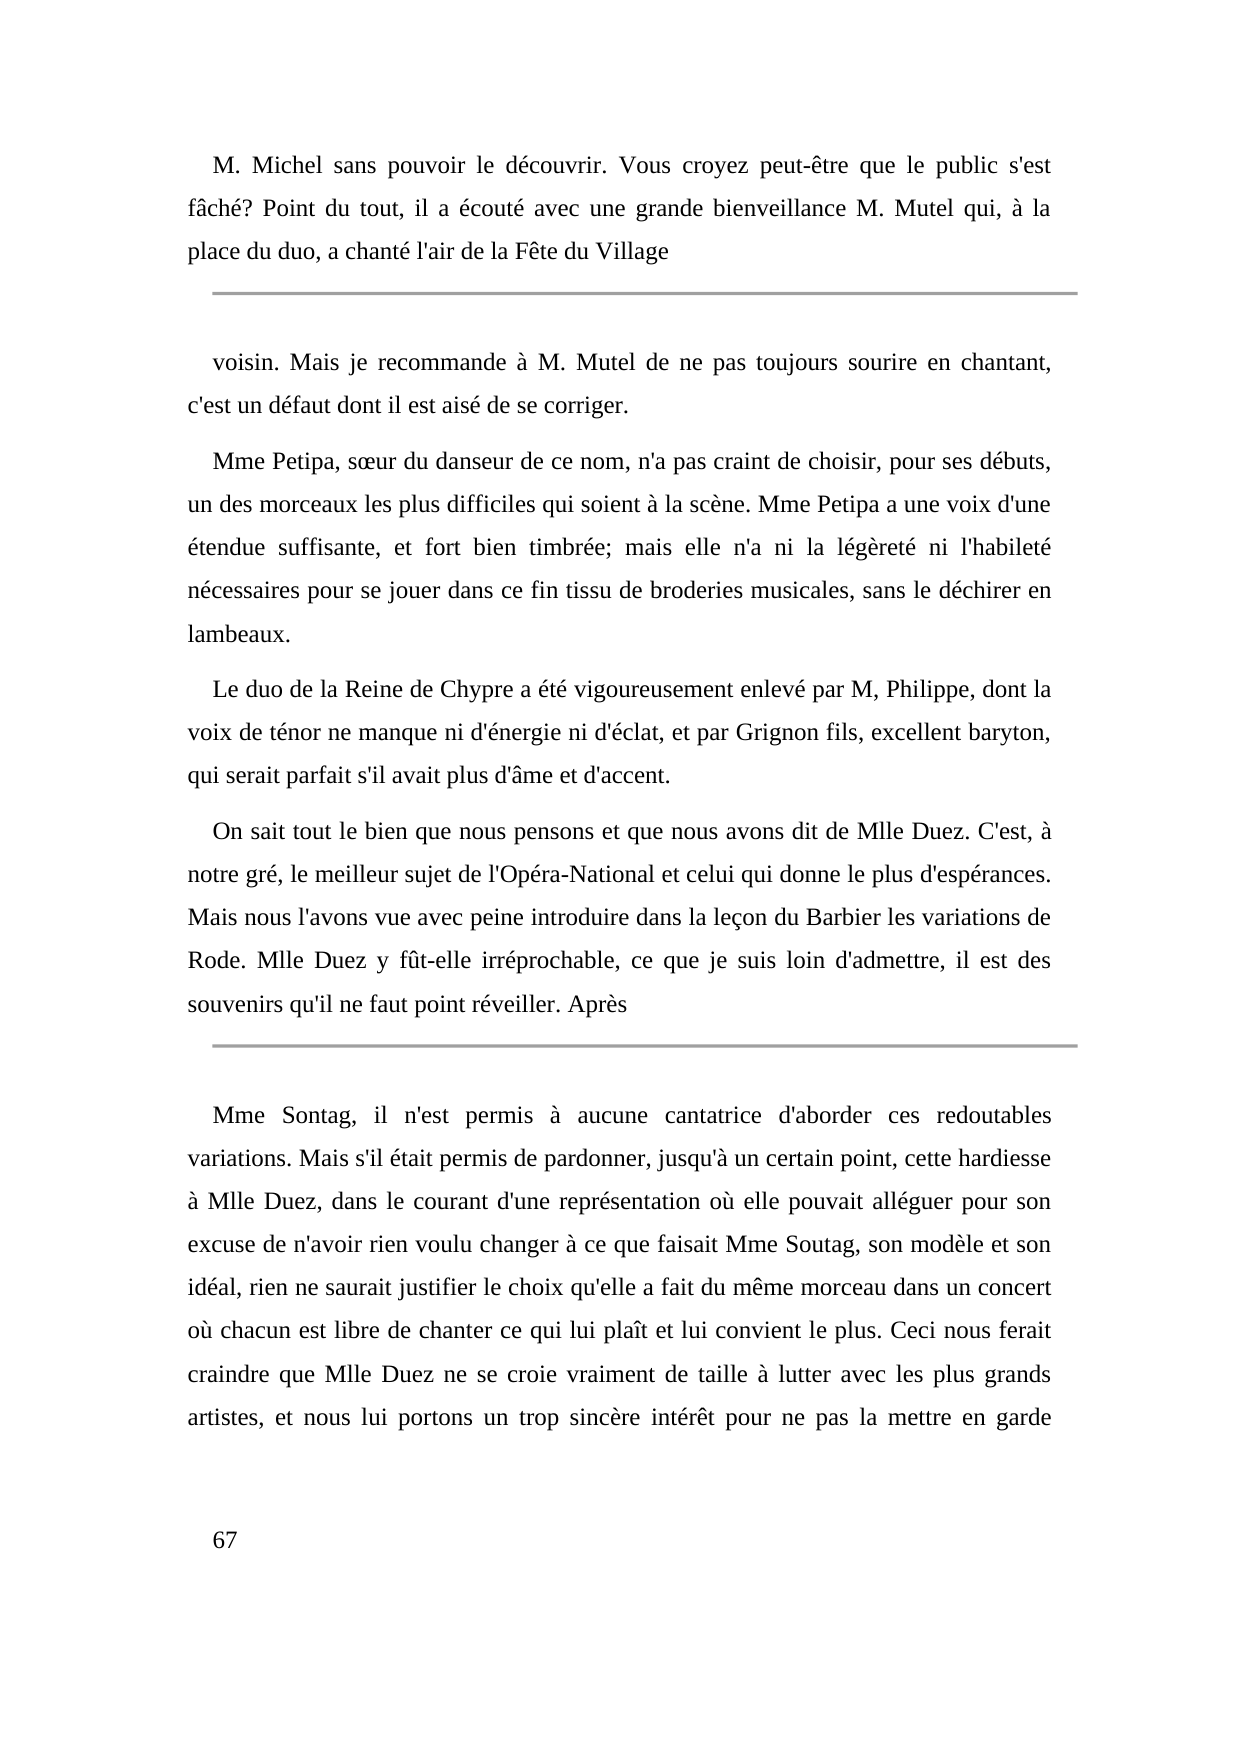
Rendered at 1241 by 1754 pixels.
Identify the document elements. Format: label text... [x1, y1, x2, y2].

text On sait tout le bien que nous pensons et que nous avons dit de Mlle Duez. C'est, à notre gré, le meilleur sujet de l'Opéra-National et celui qui donne le plus d'espérances. Mais nous l'avons vue avec peine introduire dans la leçon du Barbier les variations de Rode. Mlle Duez y fût-elle irréprochable, ce que je suis loin d'admettre, il est des souvenirs qu'il ne faut point réveiller. Après [187, 816, 1053, 1017]
text Mme Petipa, sœur du danseur de ce nom, n'a pas craint de choisir, pour ses débuts, un des morceaux les plus difficiles qui soient à la scène. Mme Petipa a une voix d'une étendue suffisante, et fort bien timbrée; mais elle n'a ni la légèreté ni l'habileté nécessaires pour se jouer dans ce fin tissu de broderies musicales, sans le déchirer en lambeaux. [187, 446, 1053, 647]
text Le duo de la Reine de Chypre a été vigoureusement enlevé par M, Philippe, dont la voix de ténor ne manque ni d'énergie ni d'éclat, et par Grignon fils, excellent baryton, qui serait parfait s'il avait plus d'âme et d'accent. [187, 674, 1053, 789]
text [187, 1100, 1053, 1431]
text M. Michel sans pouvoir le découvrir. Vous croyez peut-être que le public s'est fâché? Point du tout, il a écouté avec une grande bienveillance M. Mutel qui, à la place du duo, a chanté l'air de la Fête du Village [187, 150, 1053, 265]
text voisin. Mais je recommande à M. Mutel de ne pas toujours sourire en chantant, c'est un défaut dont il est aisé de se corriger. [187, 347, 1053, 419]
